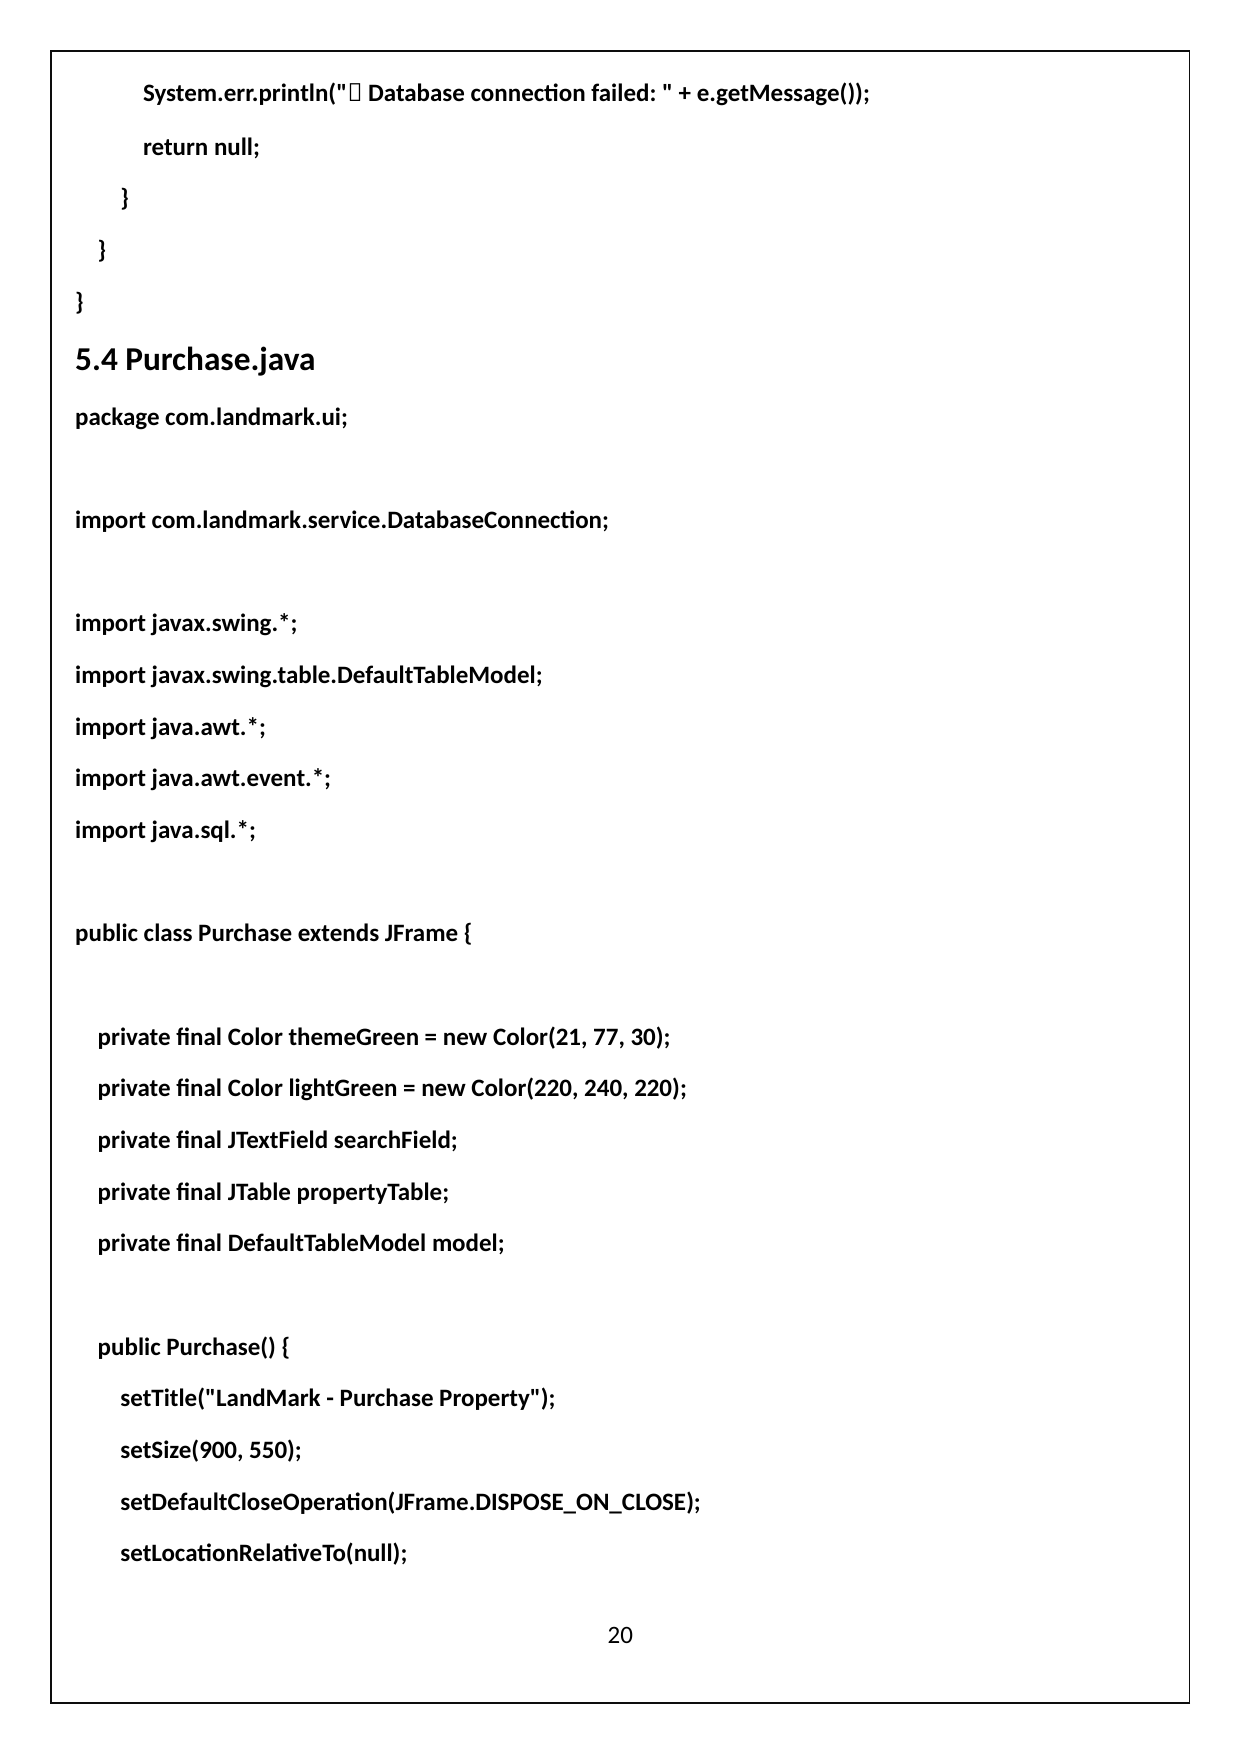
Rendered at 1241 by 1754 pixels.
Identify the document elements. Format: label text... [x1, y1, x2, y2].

text private final Color themeGreen = new Color(21, 77, 30); [75, 1021, 1165, 1051]
text setTitle("LandMark - Purchase Property"); [75, 1383, 1165, 1413]
text private final Color lightGreen = new Color(220, 240, 220); [75, 1073, 1165, 1103]
text 5.4 Purchase.java [75, 337, 1165, 378]
text } [75, 182, 1165, 213]
text System.err.println("❌ Database connection failed: " + e.getMessage()); [75, 75, 1165, 109]
text package com.landmark.ui; [75, 401, 1165, 431]
text } [75, 234, 1165, 265]
text private final JTable propertyTable; [75, 1176, 1165, 1206]
text public class Purchase extends JFrame { [75, 918, 1165, 948]
text return null; [75, 131, 1165, 161]
text private final DefaultTableModel model; [75, 1228, 1165, 1258]
text } [75, 286, 1165, 316]
text import javax.swing.table.DefaultTableModel; [75, 659, 1165, 690]
text import com.landmark.service.DatabaseConnection; [75, 504, 1165, 535]
text private final JTextField searchField; [75, 1124, 1165, 1155]
text import java.awt.*; [75, 711, 1165, 741]
text public Purchase() { [75, 1331, 1165, 1361]
text setDefaultCloseOperation(JFrame.DISPOSE_ON_CLOSE); [75, 1486, 1165, 1516]
text setSize(900, 550); [75, 1434, 1165, 1465]
text setLocationRelativeTo(null); [75, 1538, 1165, 1568]
text import java.sql.*; [75, 814, 1165, 845]
text import javax.swing.*; [75, 608, 1165, 638]
text import java.awt.event.*; [75, 763, 1165, 793]
